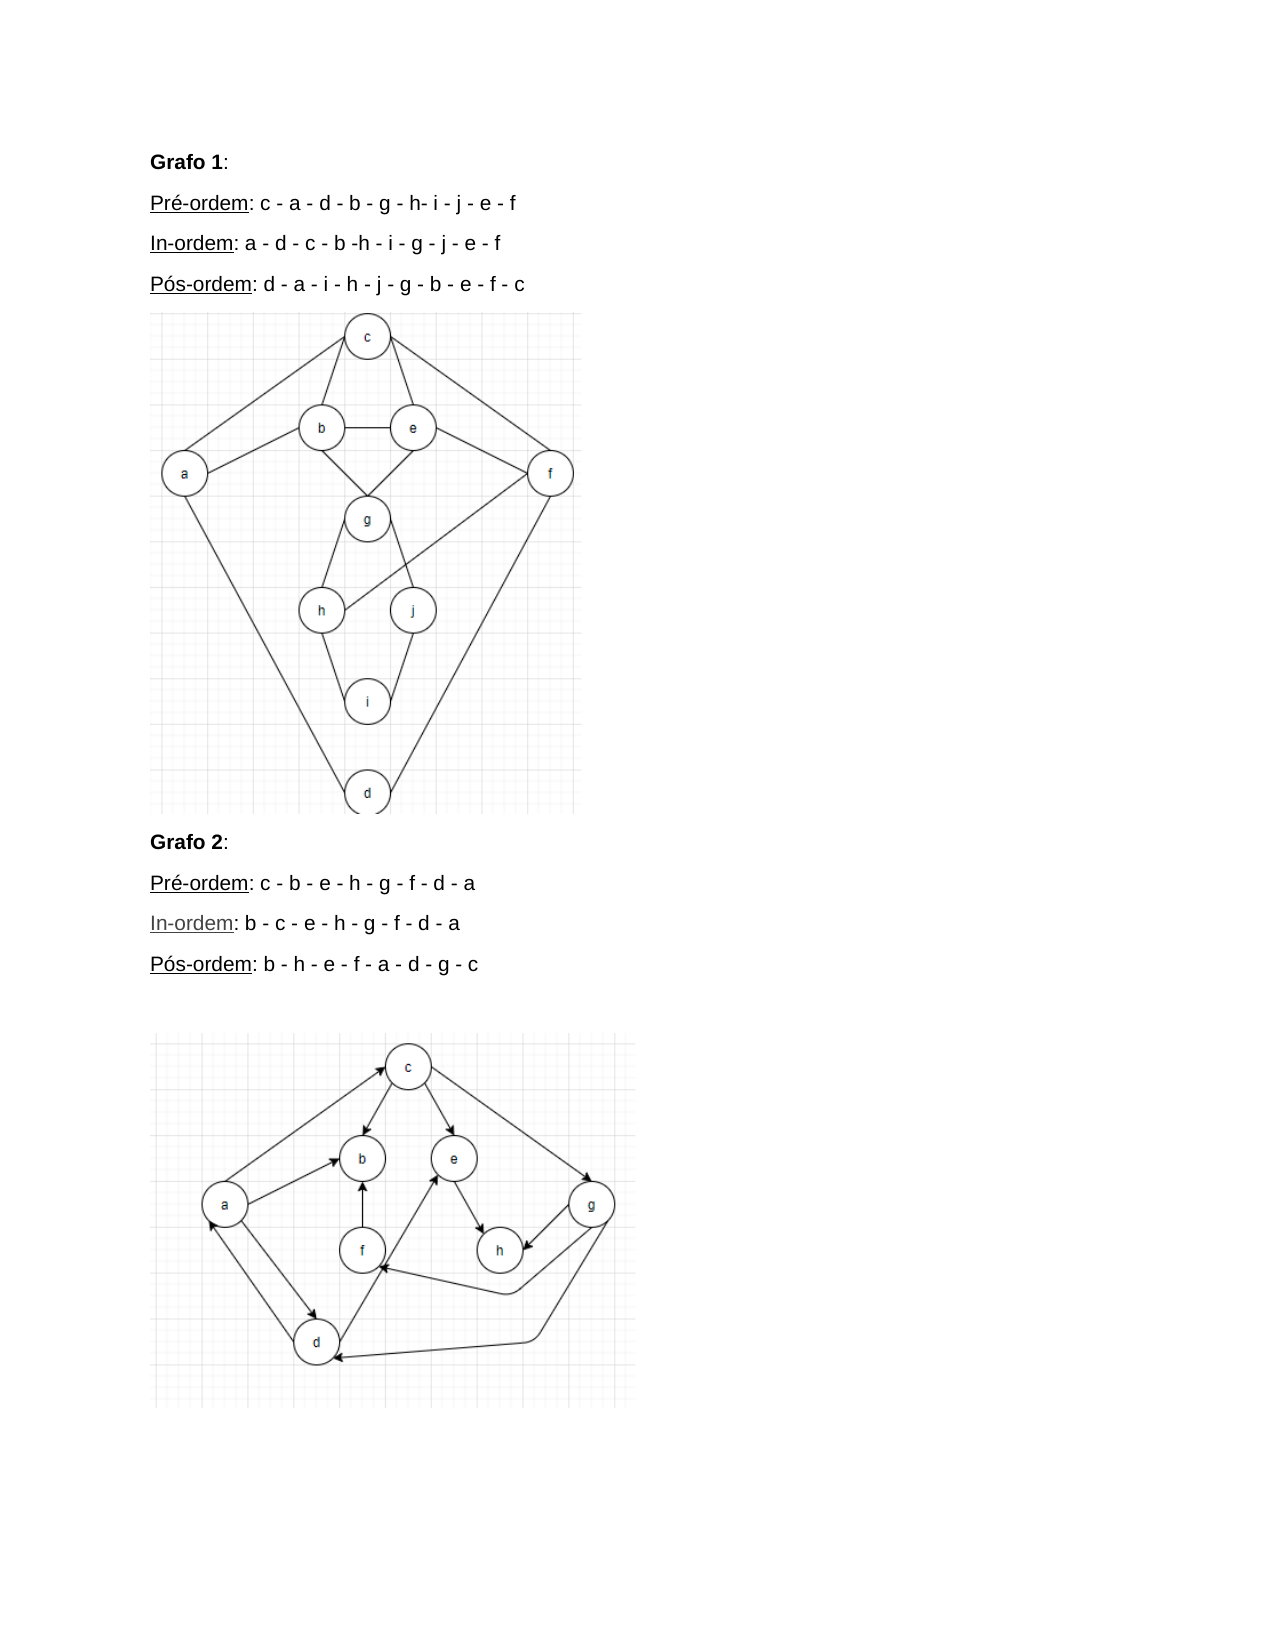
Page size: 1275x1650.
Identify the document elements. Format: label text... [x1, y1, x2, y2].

text In-ordem: a - d - c - b -h - i - g - j - e - f [150, 231, 1125, 255]
text Grafo 1: [150, 150, 1125, 174]
text Pré-ordem: c - a - d - b - g - h- i - j - e - f [150, 191, 1125, 214]
picture [150, 312, 582, 814]
text Pré-ordem: c - b - e - h - g - f - d - a [150, 871, 1125, 894]
text Pós-ordem: d - a - i - h - j - g - b - e - f - c [150, 272, 1125, 296]
text Grafo 2: [150, 830, 1125, 854]
picture [150, 1033, 636, 1408]
text Pós-ordem: b - h - e - f - a - d - g - c [150, 952, 1125, 976]
text In-ordem: b - c - e - h - g - f - d - a [150, 911, 1125, 935]
